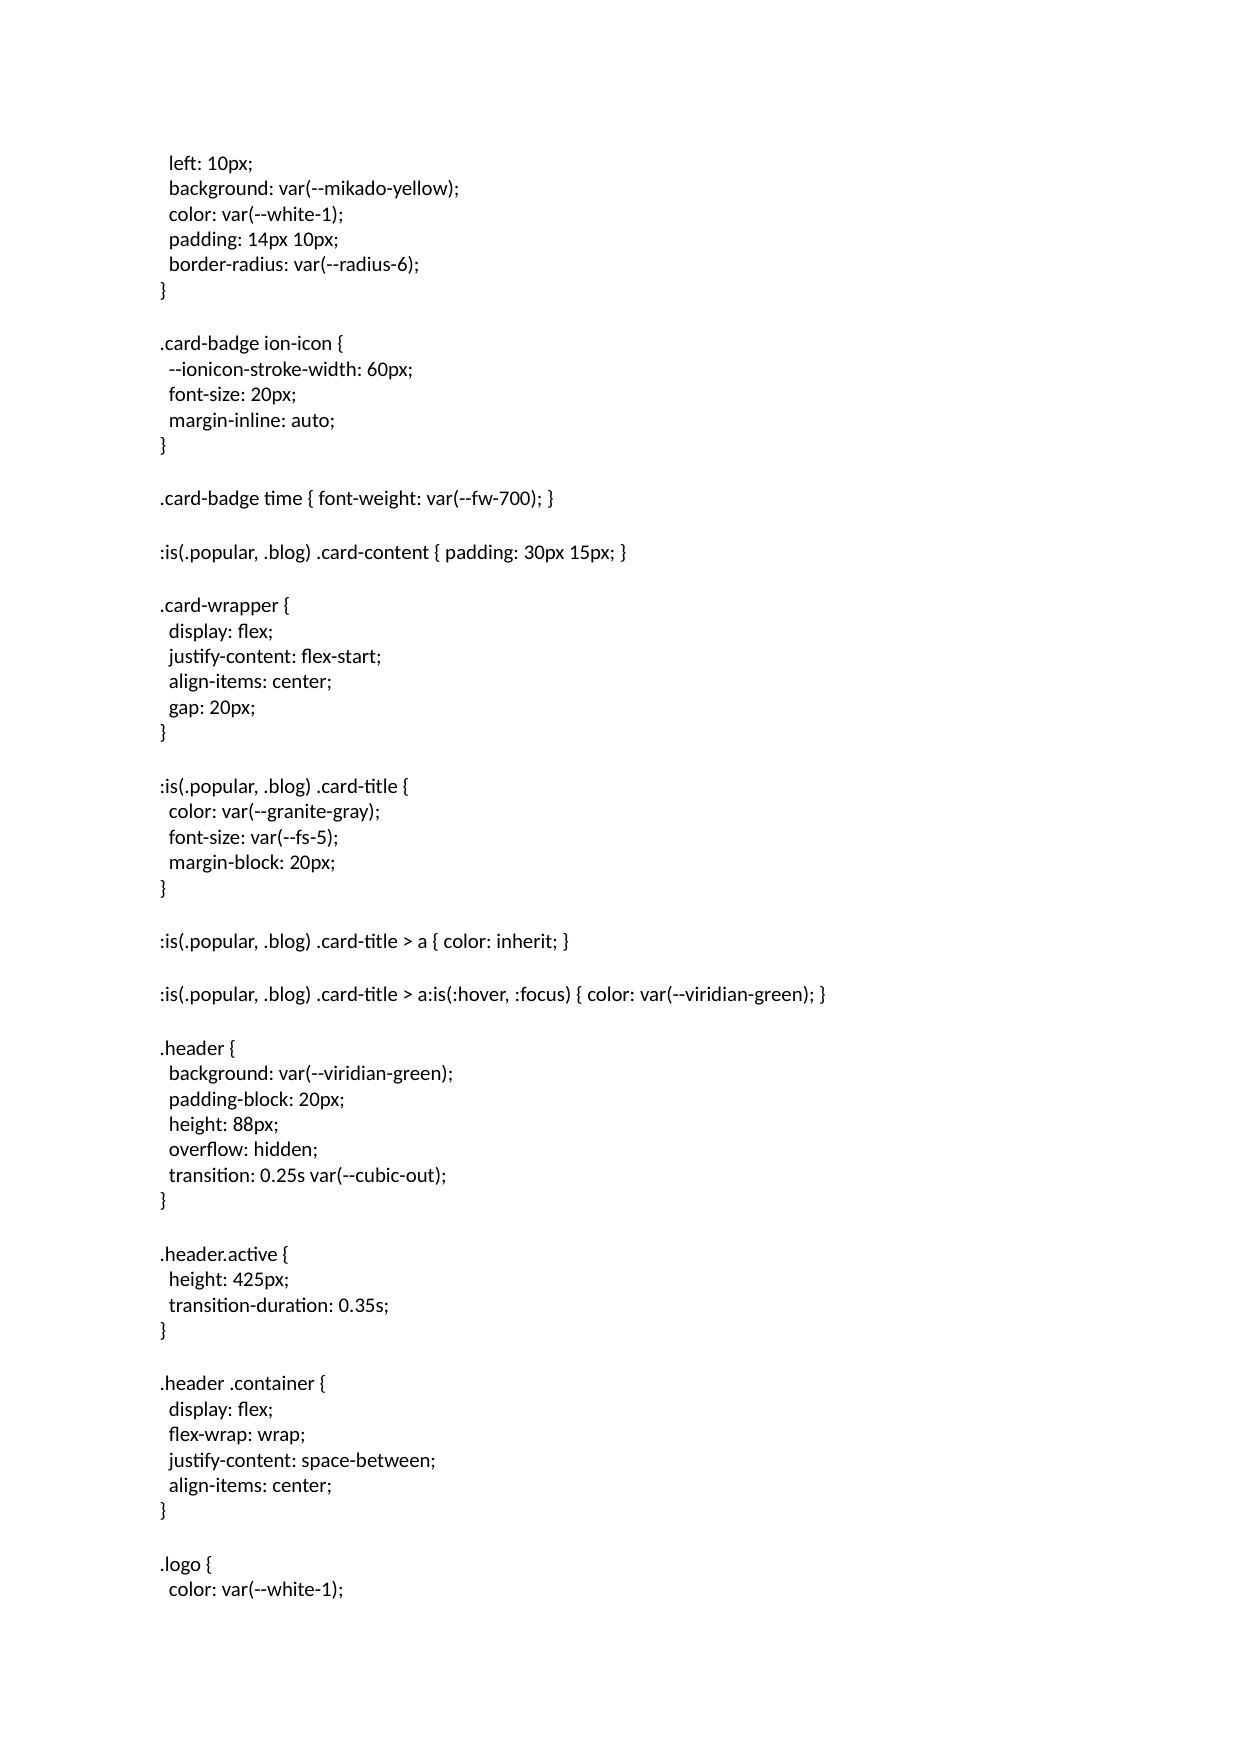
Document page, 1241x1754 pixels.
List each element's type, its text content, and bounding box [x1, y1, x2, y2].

text transition-duration: 0.35s; [150, 1292, 1090, 1317]
text border-radius: var(--radius-6); [150, 252, 1090, 277]
text padding-block: 20px; [150, 1086, 1090, 1111]
text } [150, 277, 1090, 302]
text height: 425px; [150, 1266, 1090, 1292]
text --ionicon-stroke-width: 60px; [150, 356, 1090, 381]
text :is(.popular, .blog) .card-title { [150, 773, 1090, 798]
text margin-inline: auto; [150, 407, 1090, 432]
text } [150, 432, 1090, 458]
text color: var(--white-1); [150, 201, 1090, 226]
text :is(.popular, .blog) .card-title > a { color: inherit; } [150, 928, 1090, 953]
text align-items: center; [150, 669, 1090, 694]
text :is(.popular, .blog) .card-title > a:is(:hover, :focus) { color: var(--viridian-green); } [150, 982, 1090, 1007]
text background: var(--viridian-green); [150, 1060, 1090, 1086]
text height: 88px; [150, 1111, 1090, 1137]
text display: flex; [150, 618, 1090, 643]
text padding: 14px 10px; [150, 226, 1090, 252]
text :is(.popular, .blog) .card-content { padding: 30px 15px; } [150, 539, 1090, 564]
text } [150, 1498, 1090, 1523]
text color: var(--white-1); [150, 1577, 1090, 1602]
text .header.active { [150, 1241, 1090, 1266]
text justify-content: flex-start; [150, 643, 1090, 669]
text .logo { [150, 1551, 1090, 1577]
text margin-block: 20px; [150, 849, 1090, 875]
text } [150, 1317, 1090, 1343]
text left: 10px; [150, 150, 1090, 175]
text display: flex; [150, 1396, 1090, 1421]
text color: var(--granite-gray); [150, 798, 1090, 824]
text overflow: hidden; [150, 1137, 1090, 1162]
text } [150, 875, 1090, 900]
text } [150, 1187, 1090, 1213]
text transition: 0.25s var(--cubic-out); [150, 1162, 1090, 1187]
text gap: 20px; [150, 694, 1090, 719]
text font-size: var(--fs-5); [150, 824, 1090, 849]
text .header .container { [150, 1371, 1090, 1396]
text .header { [150, 1035, 1090, 1060]
text align-items: center; [150, 1472, 1090, 1498]
text .card-badge ion-icon { [150, 331, 1090, 356]
text flex-wrap: wrap; [150, 1421, 1090, 1447]
text .card-badge time { font-weight: var(--fw-700); } [150, 486, 1090, 511]
text .card-wrapper { [150, 592, 1090, 618]
text font-size: 20px; [150, 381, 1090, 407]
text background: var(--mikado-yellow); [150, 175, 1090, 201]
text justify-content: space-between; [150, 1447, 1090, 1472]
text } [150, 719, 1090, 745]
